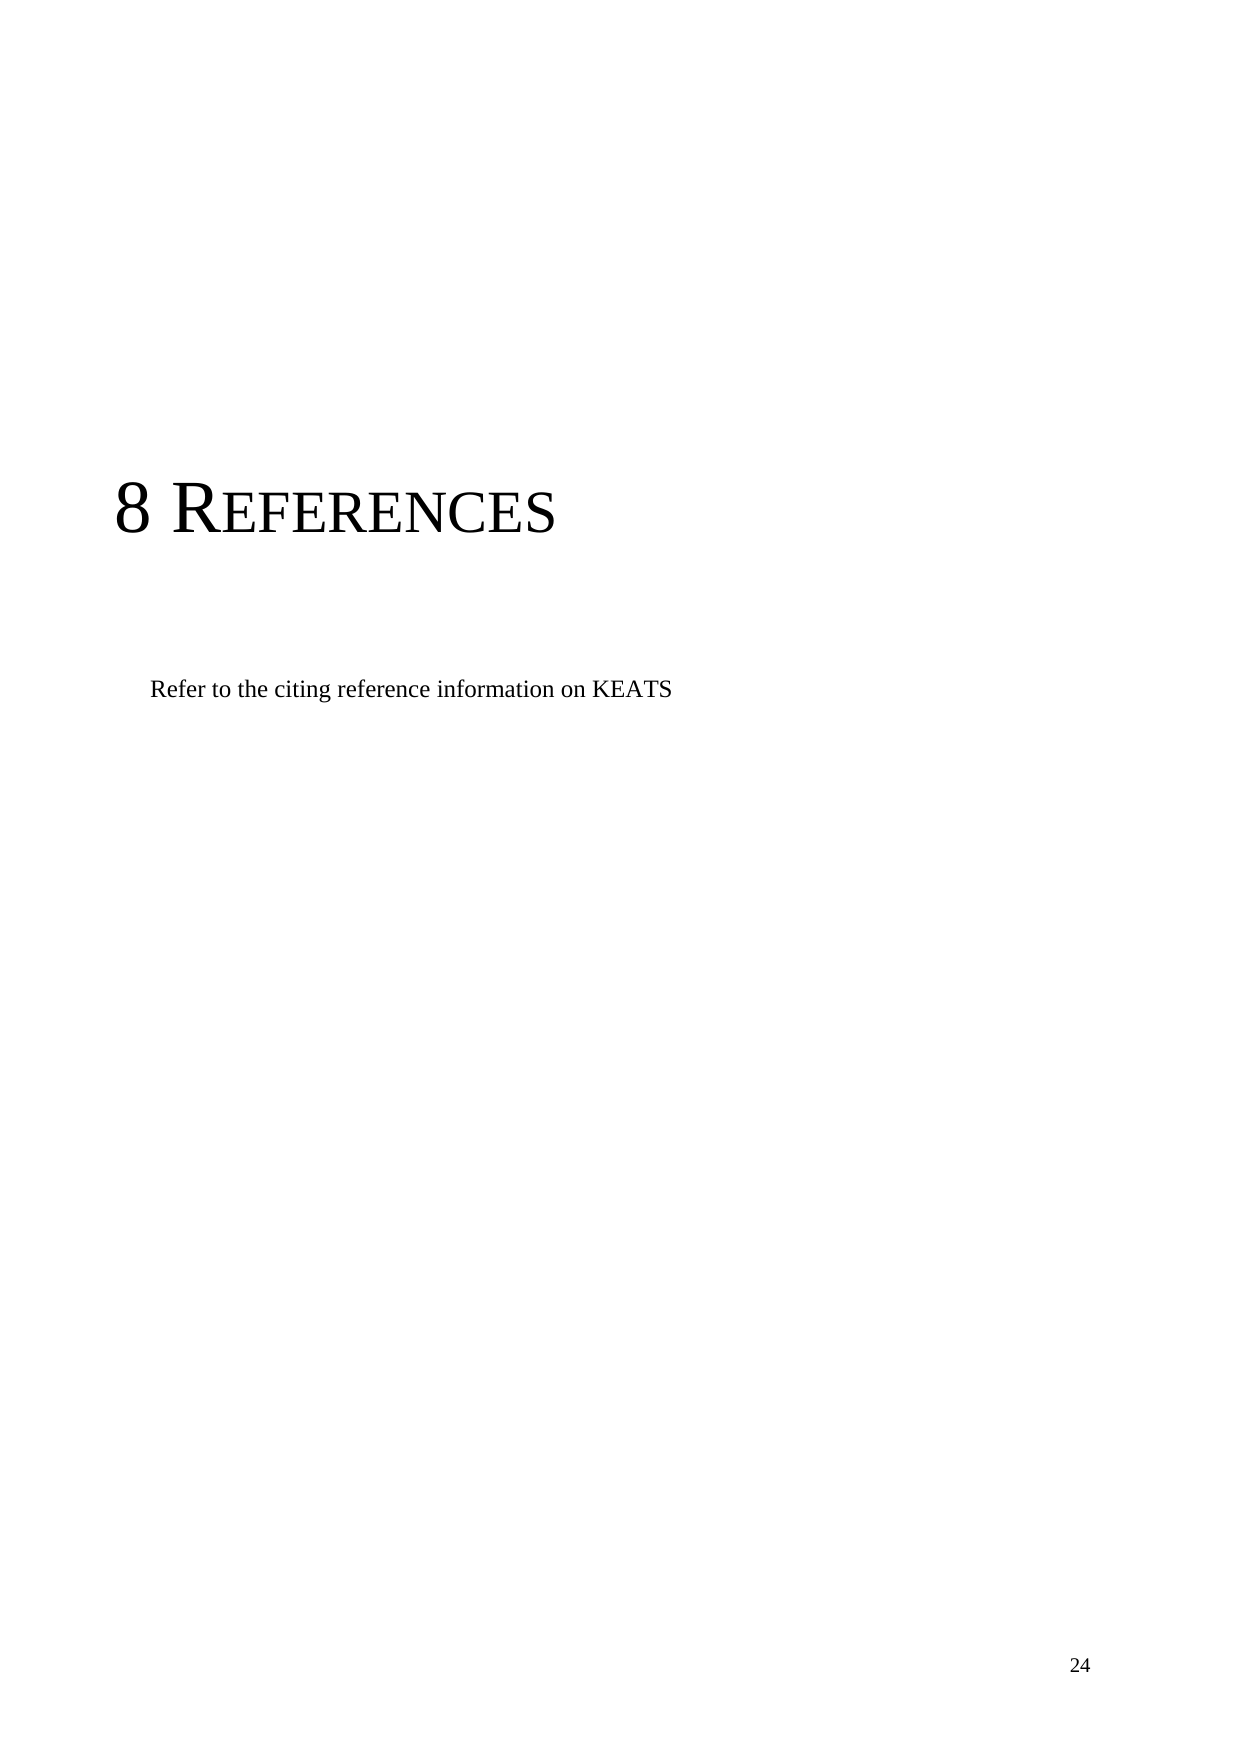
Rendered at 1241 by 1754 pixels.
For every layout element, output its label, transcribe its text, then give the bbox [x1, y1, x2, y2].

text Refer to the citing reference information on KEATS [150, 674, 1090, 702]
subtitle References [114, 462, 1090, 549]
